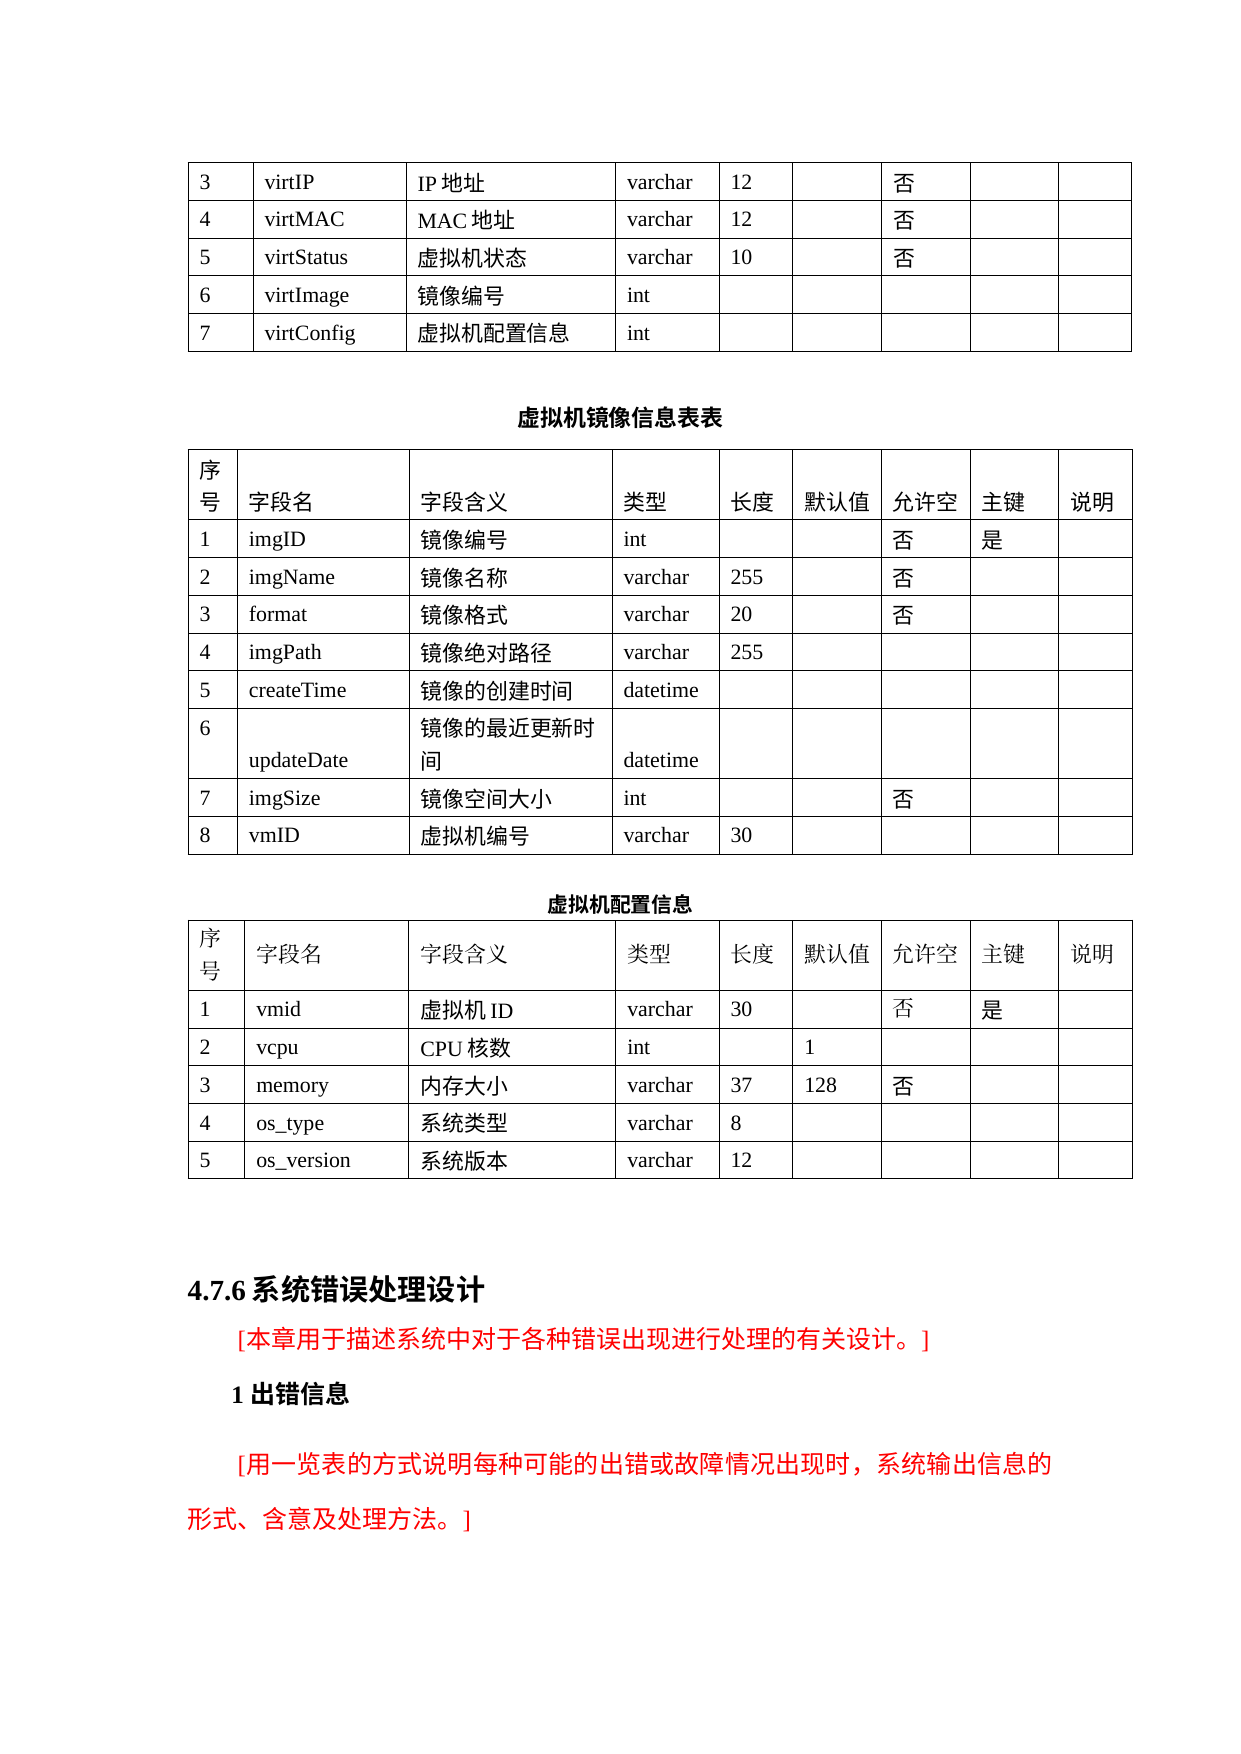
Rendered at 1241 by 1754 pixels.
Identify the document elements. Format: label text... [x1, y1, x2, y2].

table_cell [720, 314, 792, 351]
table_cell varchar [613, 634, 719, 670]
table_cell 系统类型 [409, 1104, 615, 1141]
table_header 主键 [971, 450, 1058, 519]
table_cell [971, 1066, 1058, 1103]
table_header 长度 [720, 921, 792, 990]
table_cell [971, 634, 1058, 670]
table_cell 虚拟机配置信息 [407, 314, 615, 351]
table_cell [971, 163, 1058, 200]
table_cell [971, 671, 1058, 708]
table_cell imgPath [238, 634, 409, 670]
table_cell 7 [189, 314, 253, 351]
table_cell [1059, 314, 1131, 351]
table_cell [971, 1142, 1058, 1178]
table_cell [882, 709, 970, 778]
table_cell int [613, 779, 719, 816]
table_cell 10 [720, 239, 792, 275]
table_cell [793, 709, 881, 778]
table_cell virtConfig [254, 314, 406, 351]
table_cell 4 [189, 1104, 244, 1141]
table_header 类型 [613, 450, 719, 519]
table_header 说明 [1059, 921, 1132, 990]
table_cell [1059, 709, 1132, 778]
table_cell [971, 1104, 1058, 1141]
table_cell virtImage [254, 276, 406, 313]
table_cell CPU核数 [409, 1029, 615, 1065]
table_cell [971, 596, 1058, 632]
table_cell 虚拟机ID [409, 991, 615, 1027]
table_cell [793, 1104, 881, 1141]
text [用一览表的方式说明每种可能的出错或故障情况出现时，系统输出信息的形式、含意及处理方法。] [187, 1445, 1053, 1536]
table_cell [720, 709, 792, 778]
table_cell [1059, 1029, 1132, 1065]
table_cell [720, 276, 792, 313]
table_cell int [616, 314, 719, 351]
table_cell [720, 779, 792, 816]
table_cell 8 [189, 817, 237, 853]
table_cell [882, 1104, 970, 1141]
table_cell varchar [616, 163, 719, 200]
table_header 默认值 [793, 921, 881, 990]
table_header 说明 [1059, 450, 1132, 519]
table_cell format [238, 596, 409, 632]
table_cell [720, 1029, 792, 1065]
table_header 允许空 [882, 450, 970, 519]
table_cell virtMAC [254, 201, 406, 237]
table_cell [793, 671, 881, 708]
table_cell 否 [882, 779, 970, 816]
table_cell [1059, 1142, 1132, 1178]
table_cell 3 [189, 163, 253, 200]
table_cell 镜像格式 [410, 596, 612, 632]
table_cell [1059, 1066, 1132, 1103]
table_cell [793, 558, 881, 595]
table_cell [971, 276, 1058, 313]
table_cell [1059, 520, 1132, 557]
table_cell 2 [189, 1029, 244, 1065]
table_cell 否 [882, 1066, 970, 1103]
text 4.7.6系统错误处理设计 [187, 1255, 1053, 1320]
table_cell [882, 276, 970, 313]
table_cell 5 [189, 671, 237, 708]
table_cell imgName [238, 558, 409, 595]
table_cell [793, 276, 881, 313]
table_cell [971, 1029, 1058, 1065]
table_cell varchar [616, 1104, 719, 1141]
table_cell [793, 596, 881, 632]
table_cell 镜像名称 [410, 558, 612, 595]
table_cell [720, 671, 792, 708]
table_cell 是 [971, 991, 1058, 1027]
table_cell 3 [189, 596, 237, 632]
table_cell [1059, 239, 1131, 275]
table_cell 镜像编号 [407, 276, 615, 313]
table_cell 系统版本 [409, 1142, 615, 1178]
table_cell 镜像绝对路径 [410, 634, 612, 670]
table_cell [1059, 558, 1132, 595]
table_cell MAC地址 [407, 201, 615, 237]
table_cell 4 [189, 201, 253, 237]
table_cell [882, 817, 970, 853]
table_cell 6 [189, 276, 253, 313]
table_cell 12 [720, 163, 792, 200]
table_cell 镜像空间大小 [410, 779, 612, 816]
table_cell [793, 634, 881, 670]
table_cell [882, 1029, 970, 1065]
table_cell varchar [613, 558, 719, 595]
table_cell 镜像编号 [410, 520, 612, 557]
table_cell varchar [616, 1142, 719, 1178]
table_cell int [616, 276, 719, 313]
table_header 字段含义 [410, 450, 612, 519]
table_cell 4 [189, 634, 237, 670]
table_cell 20 [720, 596, 792, 632]
table_cell 镜像的最近更新时间 [410, 709, 612, 778]
table_cell 1 [793, 1029, 881, 1065]
table_cell varchar [613, 596, 719, 632]
table_header 字段名 [245, 921, 408, 990]
table_cell 内存大小 [409, 1066, 615, 1103]
table_cell 虚拟机状态 [407, 239, 615, 275]
table_cell [1059, 634, 1132, 670]
table_cell 否 [882, 991, 970, 1027]
table_cell varchar [616, 991, 719, 1027]
table_cell 否 [882, 163, 970, 200]
table_header 序号 [189, 921, 244, 990]
text 虚拟机配置信息 [187, 887, 1053, 919]
table_cell vcpu [245, 1029, 408, 1065]
table_cell os_version [245, 1142, 408, 1178]
table_cell 8 [720, 1104, 792, 1141]
table_header 长度 [720, 450, 792, 519]
table_cell [882, 1142, 970, 1178]
table_cell createTime [238, 671, 409, 708]
table_cell 否 [882, 558, 970, 595]
table_cell 7 [189, 779, 237, 816]
table_cell [1059, 163, 1131, 200]
table_cell 12 [720, 201, 792, 237]
table_cell vmID [238, 817, 409, 853]
table_cell [793, 163, 881, 200]
table_header 主键 [971, 921, 1058, 990]
table_cell [971, 239, 1058, 275]
text 虚拟机镜像信息表表 [187, 384, 1053, 449]
table_cell [971, 779, 1058, 816]
table_cell 否 [882, 239, 970, 275]
table_cell varchar [616, 239, 719, 275]
table_cell 2 [189, 558, 237, 595]
table_cell int [613, 520, 719, 557]
table_header 字段含义 [409, 921, 615, 990]
table_cell 5 [189, 1142, 244, 1178]
table_cell 255 [720, 558, 792, 595]
table_cell 37 [720, 1066, 792, 1103]
table_cell 否 [882, 201, 970, 237]
table_cell varchar [616, 1066, 719, 1103]
table_cell virtStatus [254, 239, 406, 275]
table_cell imgSize [238, 779, 409, 816]
table_cell varchar [613, 817, 719, 853]
table_cell [793, 201, 881, 237]
table_cell [793, 1142, 881, 1178]
table_header 序号 [189, 450, 237, 519]
text 1 出错信息 [187, 1374, 1053, 1411]
table_cell [971, 314, 1058, 351]
table_cell vmid [245, 991, 408, 1027]
table_cell [1059, 1104, 1132, 1141]
table_cell [1059, 276, 1131, 313]
table_cell [793, 817, 881, 853]
table_header 允许空 [882, 921, 970, 990]
table_cell [971, 558, 1058, 595]
table_cell 255 [720, 634, 792, 670]
table_cell 6 [189, 709, 237, 778]
table_cell 镜像的创建时间 [410, 671, 612, 708]
table_cell [1059, 201, 1131, 237]
table_cell [1059, 779, 1132, 816]
table_cell [882, 634, 970, 670]
table_cell [971, 709, 1058, 778]
table_cell [793, 239, 881, 275]
table_cell virtIP [254, 163, 406, 200]
table_cell IP地址 [407, 163, 615, 200]
table_cell int [616, 1029, 719, 1065]
table_cell 是 [971, 520, 1058, 557]
table_cell [1059, 596, 1132, 632]
table_cell 3 [189, 1066, 244, 1103]
table_cell [793, 779, 881, 816]
table_cell 1 [189, 520, 237, 557]
table_cell 12 [720, 1142, 792, 1178]
table_cell 30 [720, 991, 792, 1027]
table_cell [793, 991, 881, 1027]
table_cell [882, 314, 970, 351]
table_cell os_type [245, 1104, 408, 1141]
table_cell [793, 520, 881, 557]
table_cell 否 [882, 520, 970, 557]
table_cell 1 [189, 991, 244, 1027]
table_header 类型 [616, 921, 719, 990]
table_cell varchar [616, 201, 719, 237]
table_cell [1059, 991, 1132, 1027]
table_cell memory [245, 1066, 408, 1103]
table_cell updateDate [238, 709, 409, 778]
table_cell [1059, 671, 1132, 708]
table_cell 128 [793, 1066, 881, 1103]
table_cell [720, 520, 792, 557]
table_cell [1059, 817, 1132, 853]
text [本章用于描述系统中对于各种错误出现进行处理的有关设计。] [187, 1320, 1053, 1356]
table_cell 30 [720, 817, 792, 853]
table_cell 否 [882, 596, 970, 632]
table_cell [971, 817, 1058, 853]
table_header 字段名 [238, 450, 409, 519]
table_cell [793, 314, 881, 351]
table_header 默认值 [793, 450, 881, 519]
table_cell imgID [238, 520, 409, 557]
table_cell 5 [189, 239, 253, 275]
table_cell datetime [613, 709, 719, 778]
table_cell [971, 201, 1058, 237]
table_cell [882, 671, 970, 708]
table_cell 虚拟机编号 [410, 817, 612, 853]
table_cell datetime [613, 671, 719, 708]
